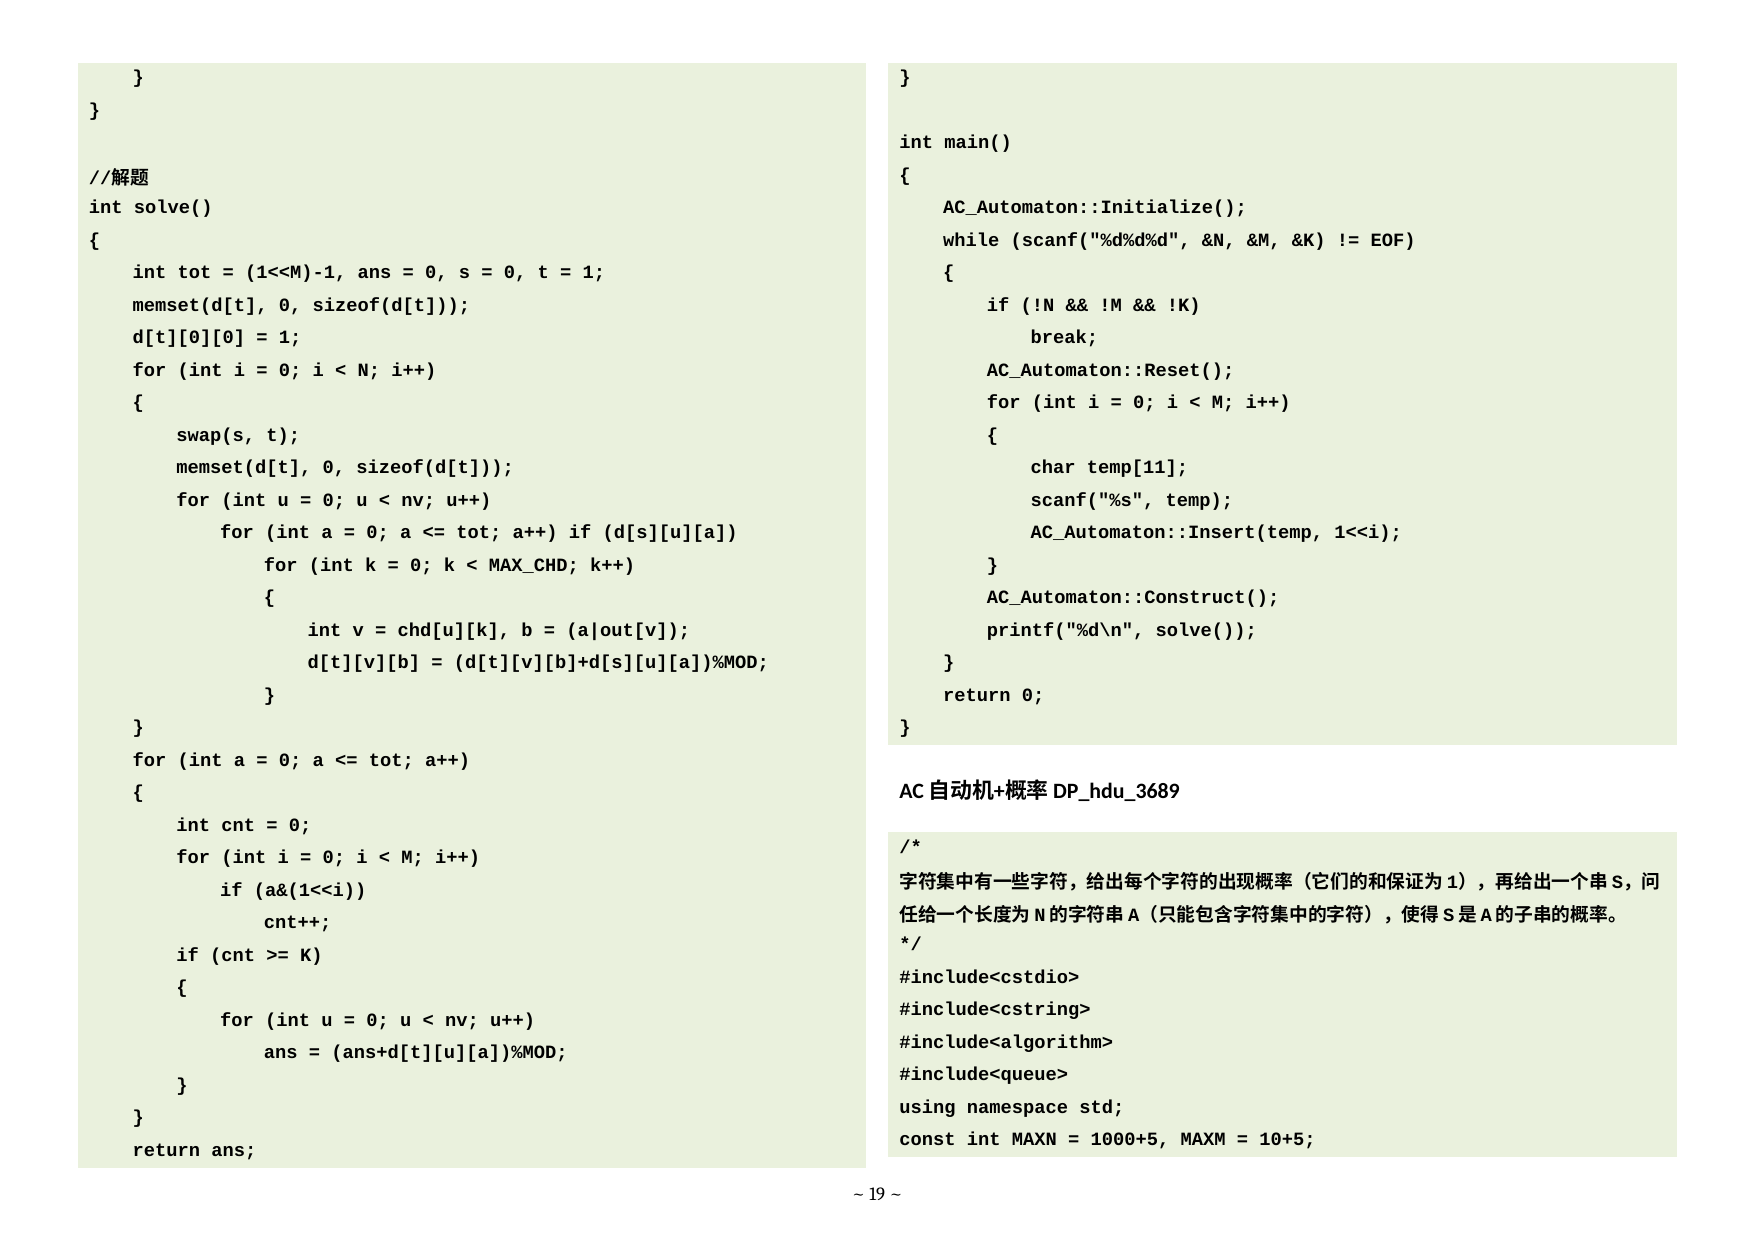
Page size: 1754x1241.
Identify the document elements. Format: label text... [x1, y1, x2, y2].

subtitle AC自动机+概率DP_hdu_3689 [899, 772, 1665, 805]
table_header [78, 63, 866, 1168]
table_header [888, 63, 1677, 745]
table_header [888, 832, 1677, 1157]
